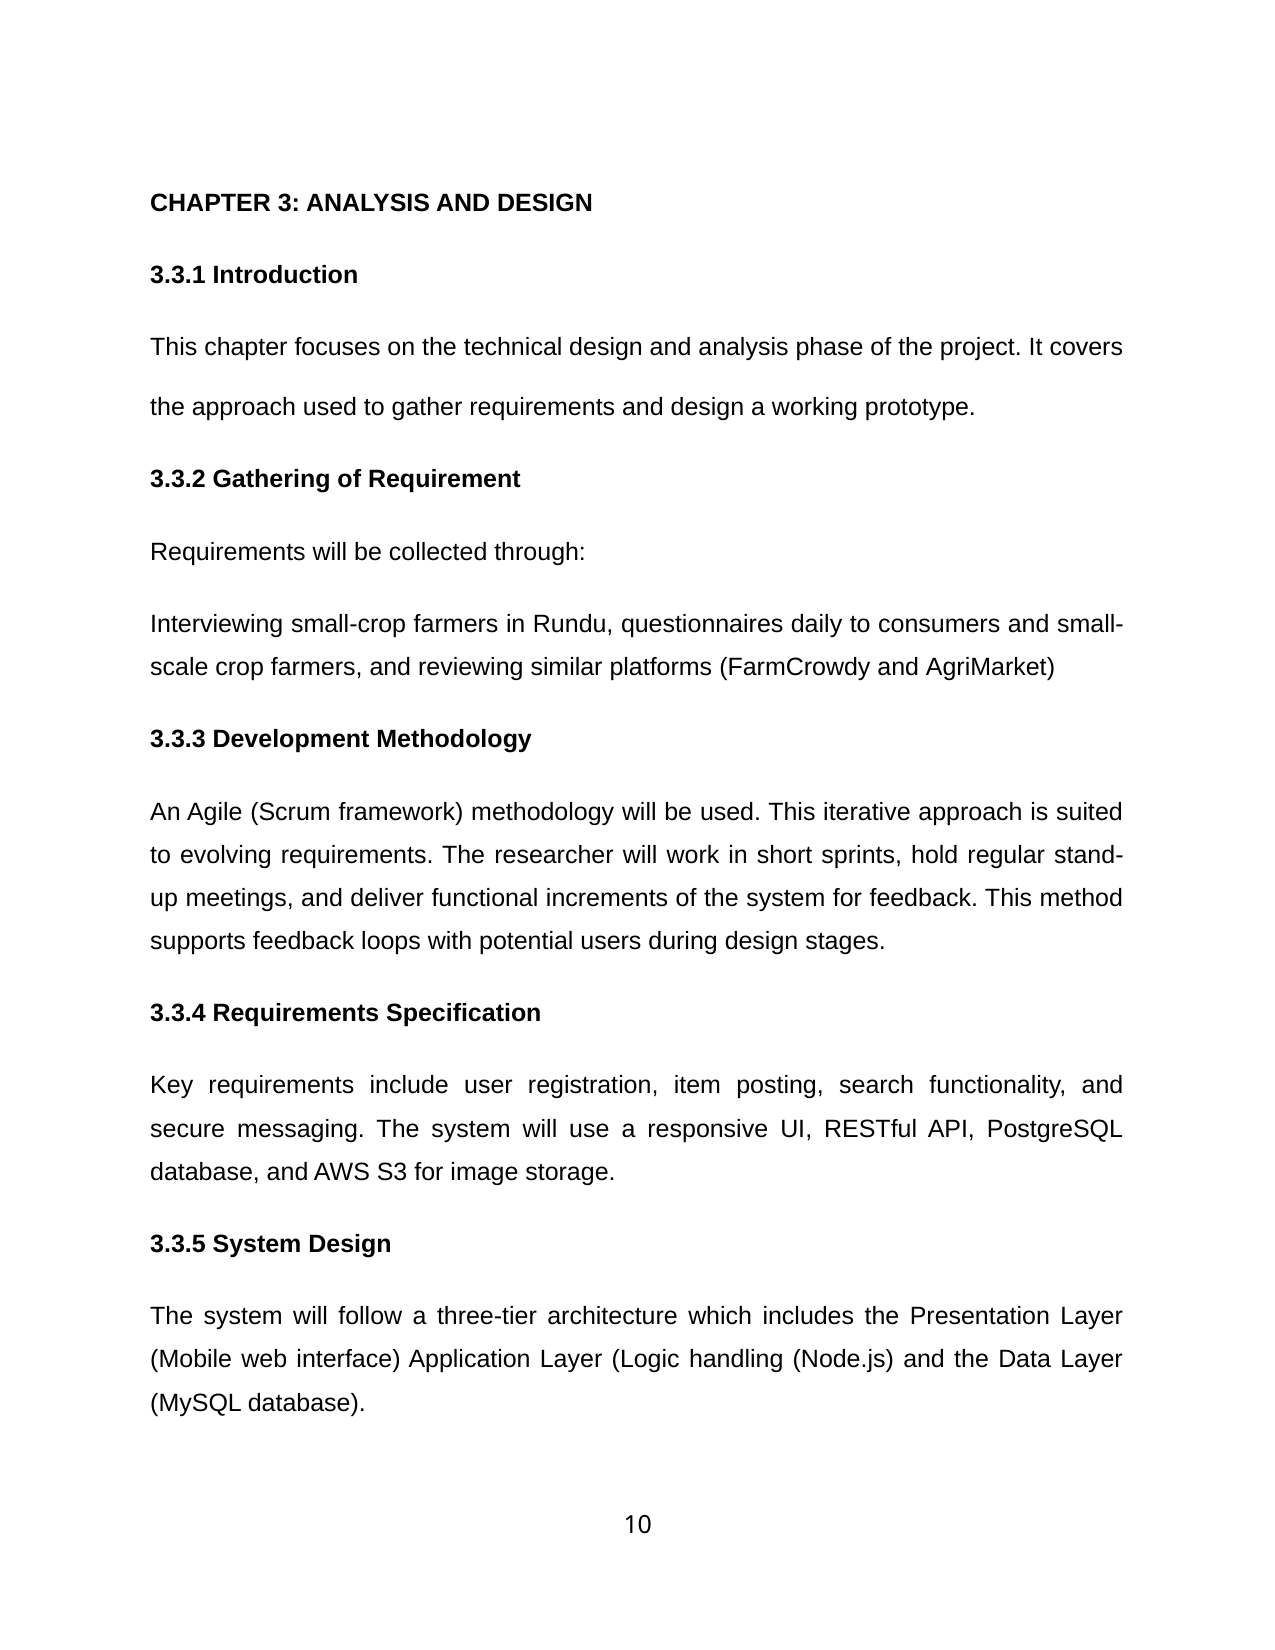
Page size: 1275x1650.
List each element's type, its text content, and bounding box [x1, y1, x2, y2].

text 3.3.5 System Design [150, 1229, 1125, 1258]
text This chapter focuses on the technical design and analysis phase of the project. It covers [150, 332, 1125, 361]
text Interviewing small-crop farmers in Rundu, questionnaires daily to consumers and small-scale crop farmers, and reviewing similar platforms (FarmCrowdy and AgriMarket) [150, 609, 1125, 681]
text The system will follow a three-tier architecture which includes the Presentation Layer (Mobile web interface) Application Layer (Logic handling (Node.js) and the Data Layer (MySQL database). [150, 1301, 1125, 1416]
text 3.3.4 Requirements Specification [150, 998, 1125, 1027]
text the approach used to gather requirements and design a working prototype. [150, 392, 1125, 421]
text Key requirements include user registration, item posting, search functionality, and secure messaging. The system will use a responsive UI, RESTful API, PostgreSQL database, and AWS S3 for image storage. [150, 1070, 1125, 1185]
text 3.3.1 Introduction [150, 260, 1125, 288]
text Requirements will be collected through: [150, 536, 1125, 565]
text An Agile (Scrum framework) methodology will be used. This iterative approach is suited to evolving requirements. The researcher will work in short sprints, hold regular stand-up meetings, and deliver functional increments of the system for feedback. This method supports feedback loops with potential users during design stages. [150, 796, 1125, 954]
text 3.3.2 Gathering of Requirement [150, 464, 1125, 493]
subtitle CHAPTER 3: ANALYSIS AND DESIGN [150, 187, 1125, 216]
text 3.3.3 Development Methodology [150, 724, 1125, 753]
